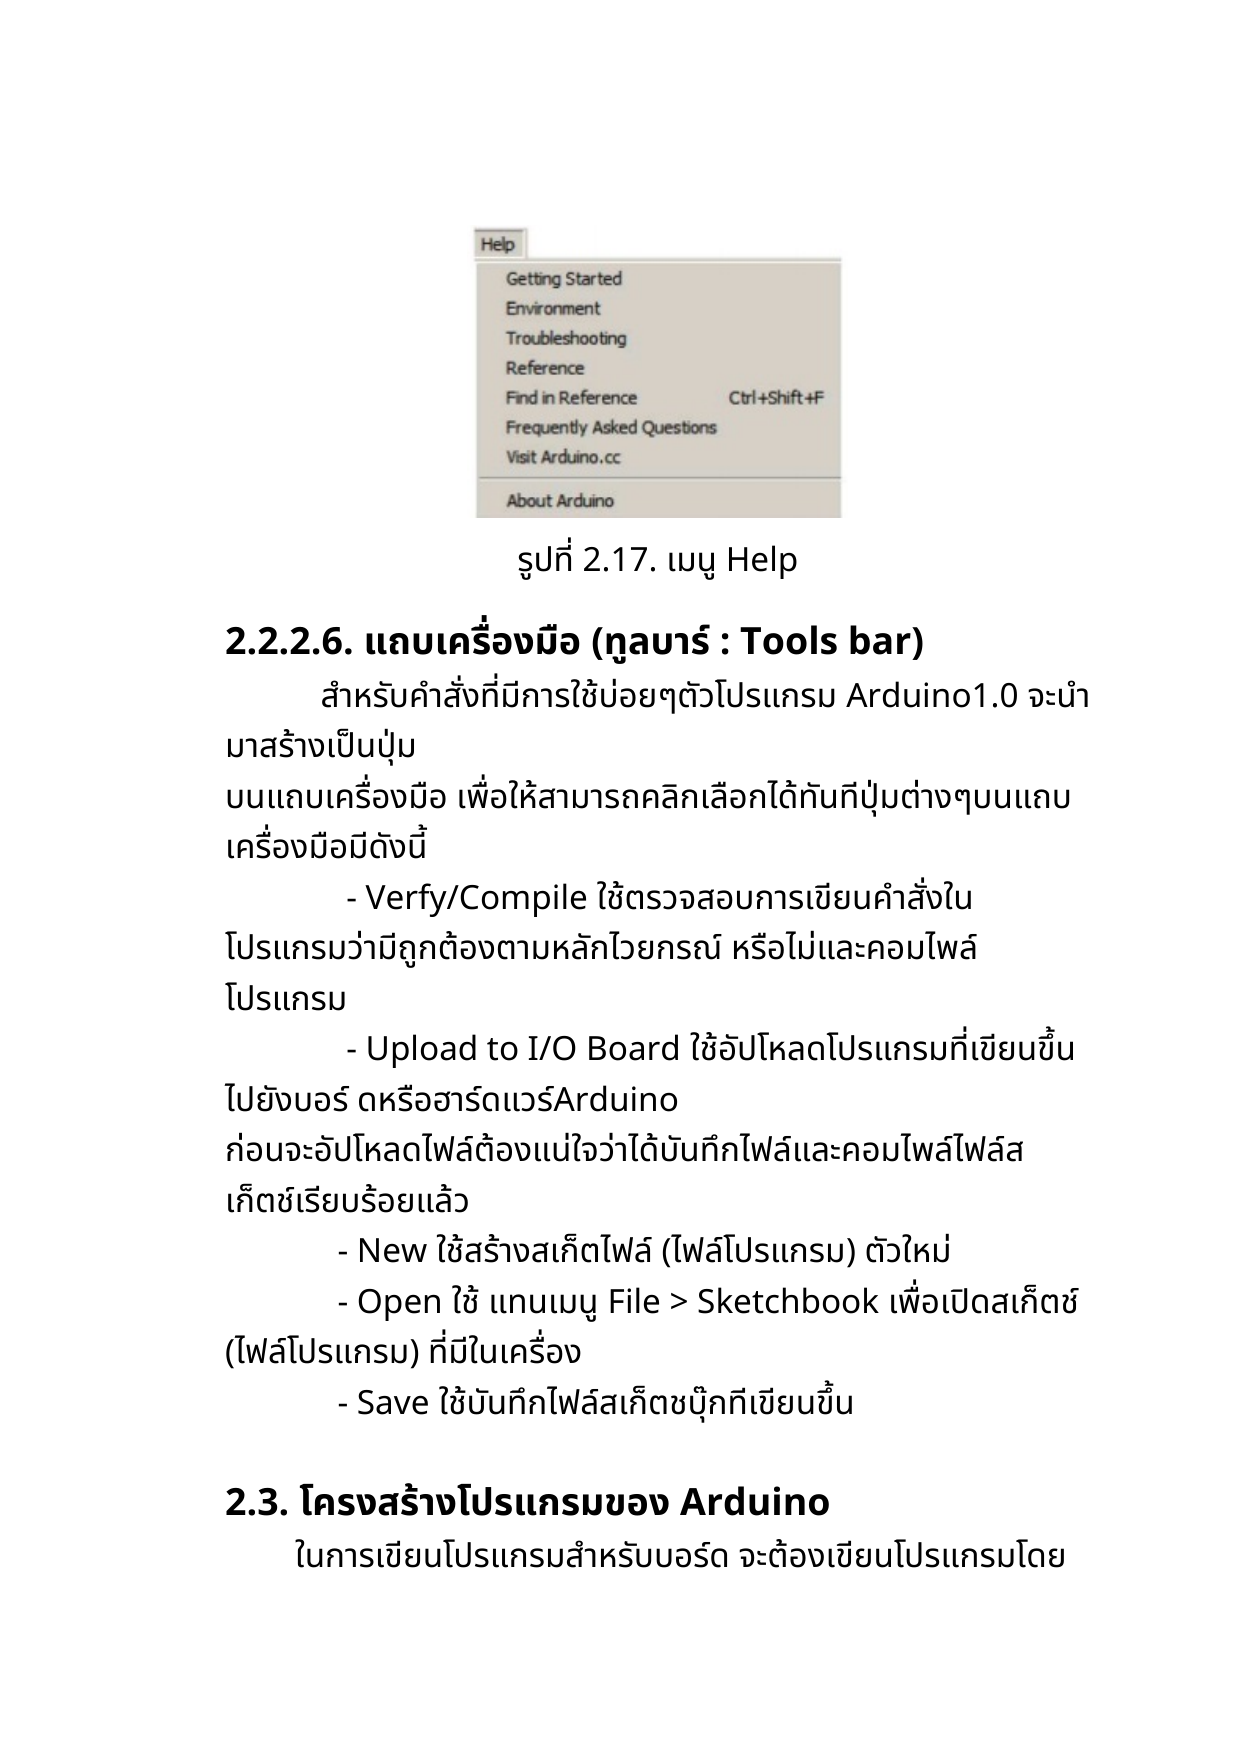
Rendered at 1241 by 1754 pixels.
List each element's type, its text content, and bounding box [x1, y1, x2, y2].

picture [467, 225, 849, 518]
text รูปที่ 2.17. เมนู Help [225, 536, 1090, 587]
text 2.2.2.6. แถบเครื่องมือ (ทูลบาร์ : Tools bar) สําหรับคําสั่งที่มีการใช้บ่อยๆตัวโปรแกรม Arduino1.0 จะนํามาสร้างเป็นปุ่ม บนแถบเครื่องมือ เพื่อให้สามารถคลิกเลือกได้ทันทีปุ่มต่างๆบนแถบเครื่องมือมีดังนี้ - Verfy/Compile ใช้ตรวจสอบการเขียนคําสั่งในโปรแกรมว่ามีถูกต้องตามหลักไวยกรณ์ หรือไม่และคอมไพล์โปรแกรม - Upload to I/O Board ใช้อัปโหลดโปรแกรมที่เขียนขึ้นไปยังบอร์ ดหรือฮาร์ดแวร์Arduino ก่อนจะอัปโหลดไฟล์ต้องแน่ใจว่าได้บันทึกไฟล์และคอมไพล์ไฟล์สเก็ตช์เรียบร้อยแล้ว - New ใช้สร้างสเก็ตไฟล์ (ไฟล์โปรแกรม) ตัวใหม่ - Open ใช้ แทนเมนู File > Sketchbook เพื่อเปิดสเก็ตช์ (ไฟล์โปรแกรม) ที่มีในเครื่อง - Save ใช้บันทึกไฟล์สเก็ตชบุ๊กทีเขียนขึ้น [225, 587, 1090, 1429]
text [225, 1475, 1090, 1583]
